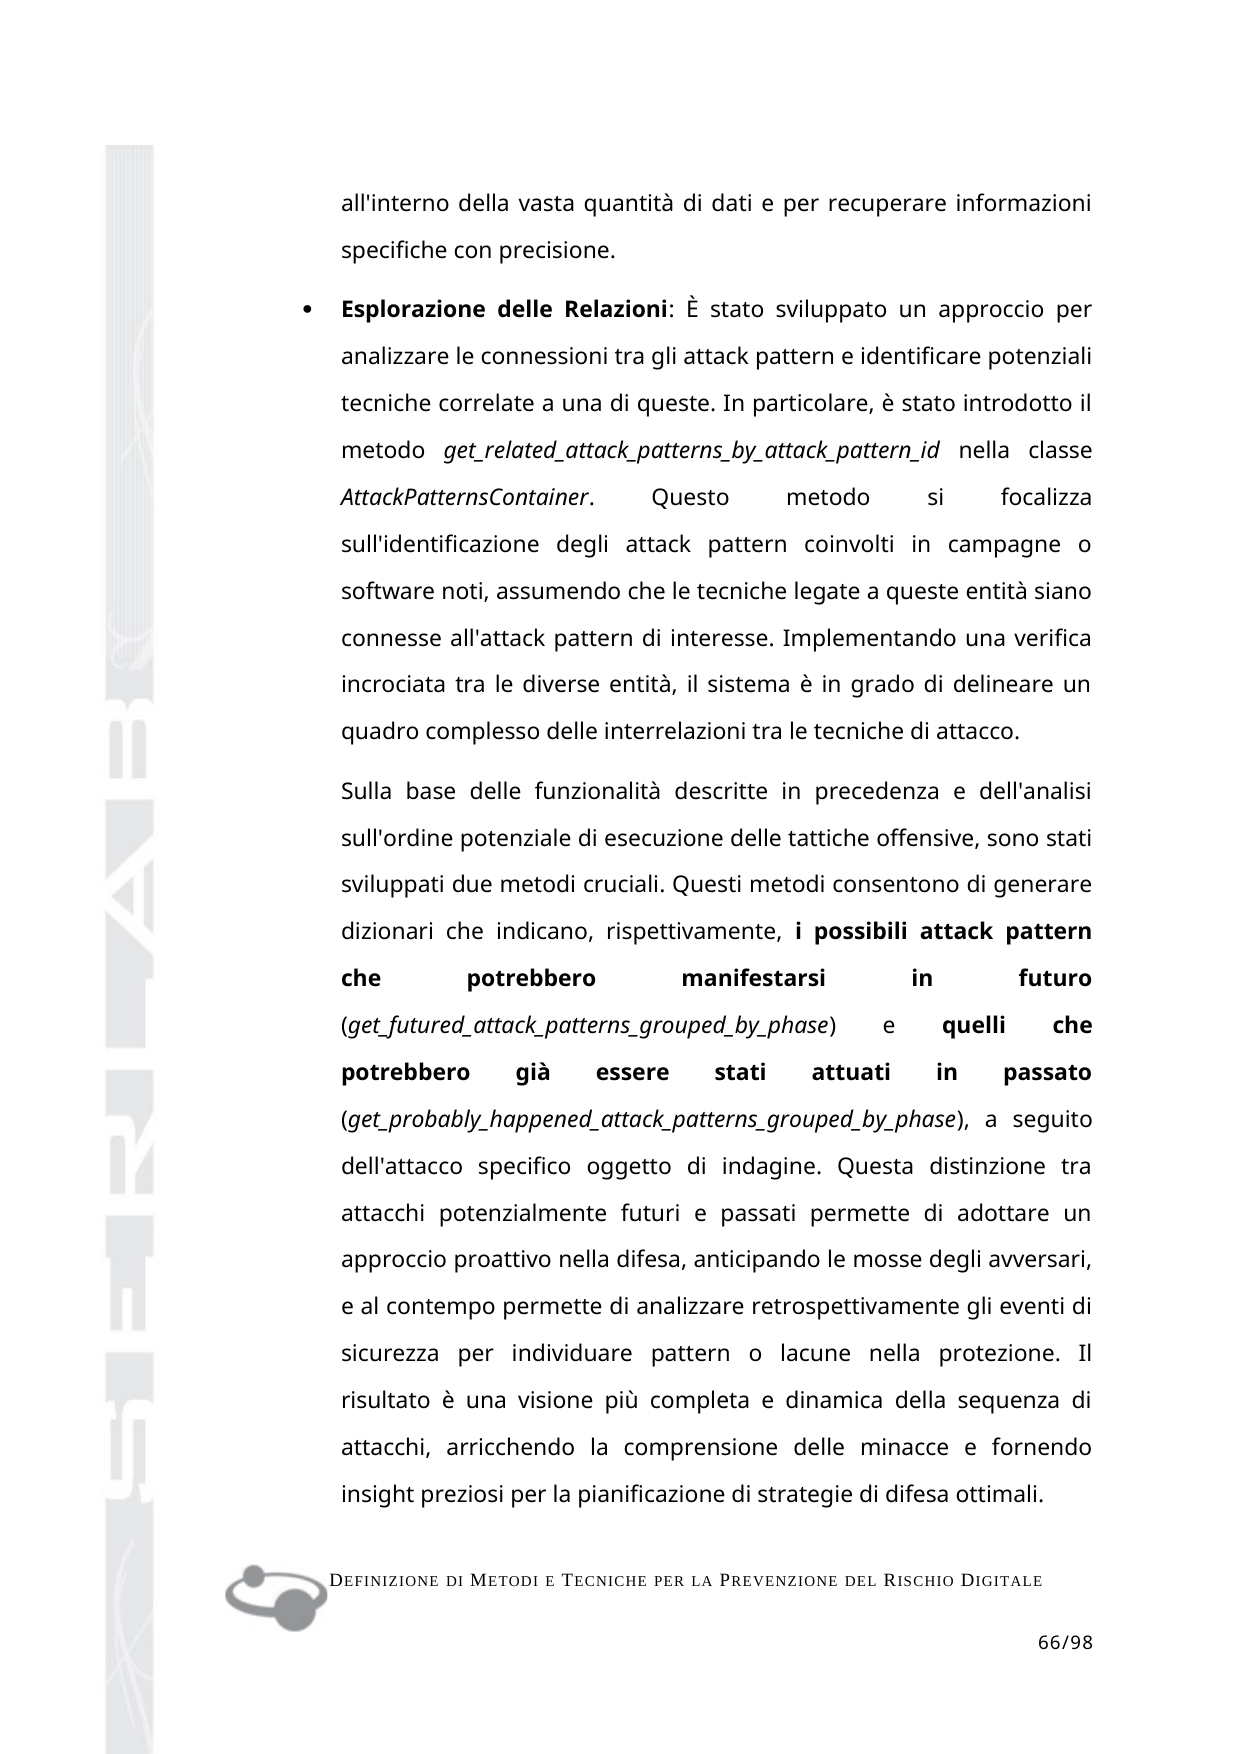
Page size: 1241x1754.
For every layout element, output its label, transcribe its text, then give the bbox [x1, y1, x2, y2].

list Sulla base delle funzionalità descritte in precedenza e dell'analisi sull'ordine potenziale di esecuzione delle tattiche offensive, sono stati sviluppati due metodi cruciali. Questi metodi consentono di generare dizionari che indicano, rispettivamente, i possibili attack pattern che potrebbero manifestarsi in futuro (get_futured_attack_patterns_grouped_by_phase) e quelli che potrebbero già essere stati attuati in passato (get_probably_happened_attack_patterns_grouped_by_phase), a seguito dell'attacco specifico oggetto di indagine. Questa distinzione tra attacchi potenzialmente futuri e passati permette di adottare un approccio proattivo nella difesa, anticipando le mosse degli avversari, e al contempo permette di analizzare retrospettivamente gli eventi di sicurezza per individuare pattern o lacune nella protezione. Il risultato è una visione più completa e dinamica della sequenza di attacchi, arricchendo la comprensione delle minacce e fornendo insight preziosi per la pianificazione di strategie di difesa ottimali. [341, 775, 1093, 1509]
picture [213, 1563, 328, 1635]
list Esplorazione delle Relazioni: È stato sviluppato un approccio per analizzare le connessioni tra gli attack pattern e identificare potenziali tecniche correlate a una di queste. In particolare, è stato introdotto il metodo get_related_attack_patterns_by_attack_pattern_id nella classe AttackPatternsContainer. Questo metodo si focalizza sull'identificazione degli attack pattern coinvolti in campagne o software noti, assumendo che le tecniche legate a queste entità siano connesse all'attack pattern di interesse. Implementando una verifica incrociata tra le diverse entità, il sistema è in grado di delineare un quadro complesso delle interrelazioni tra le tecniche di attacco. [303, 293, 1093, 747]
picture [91, 145, 162, 1754]
